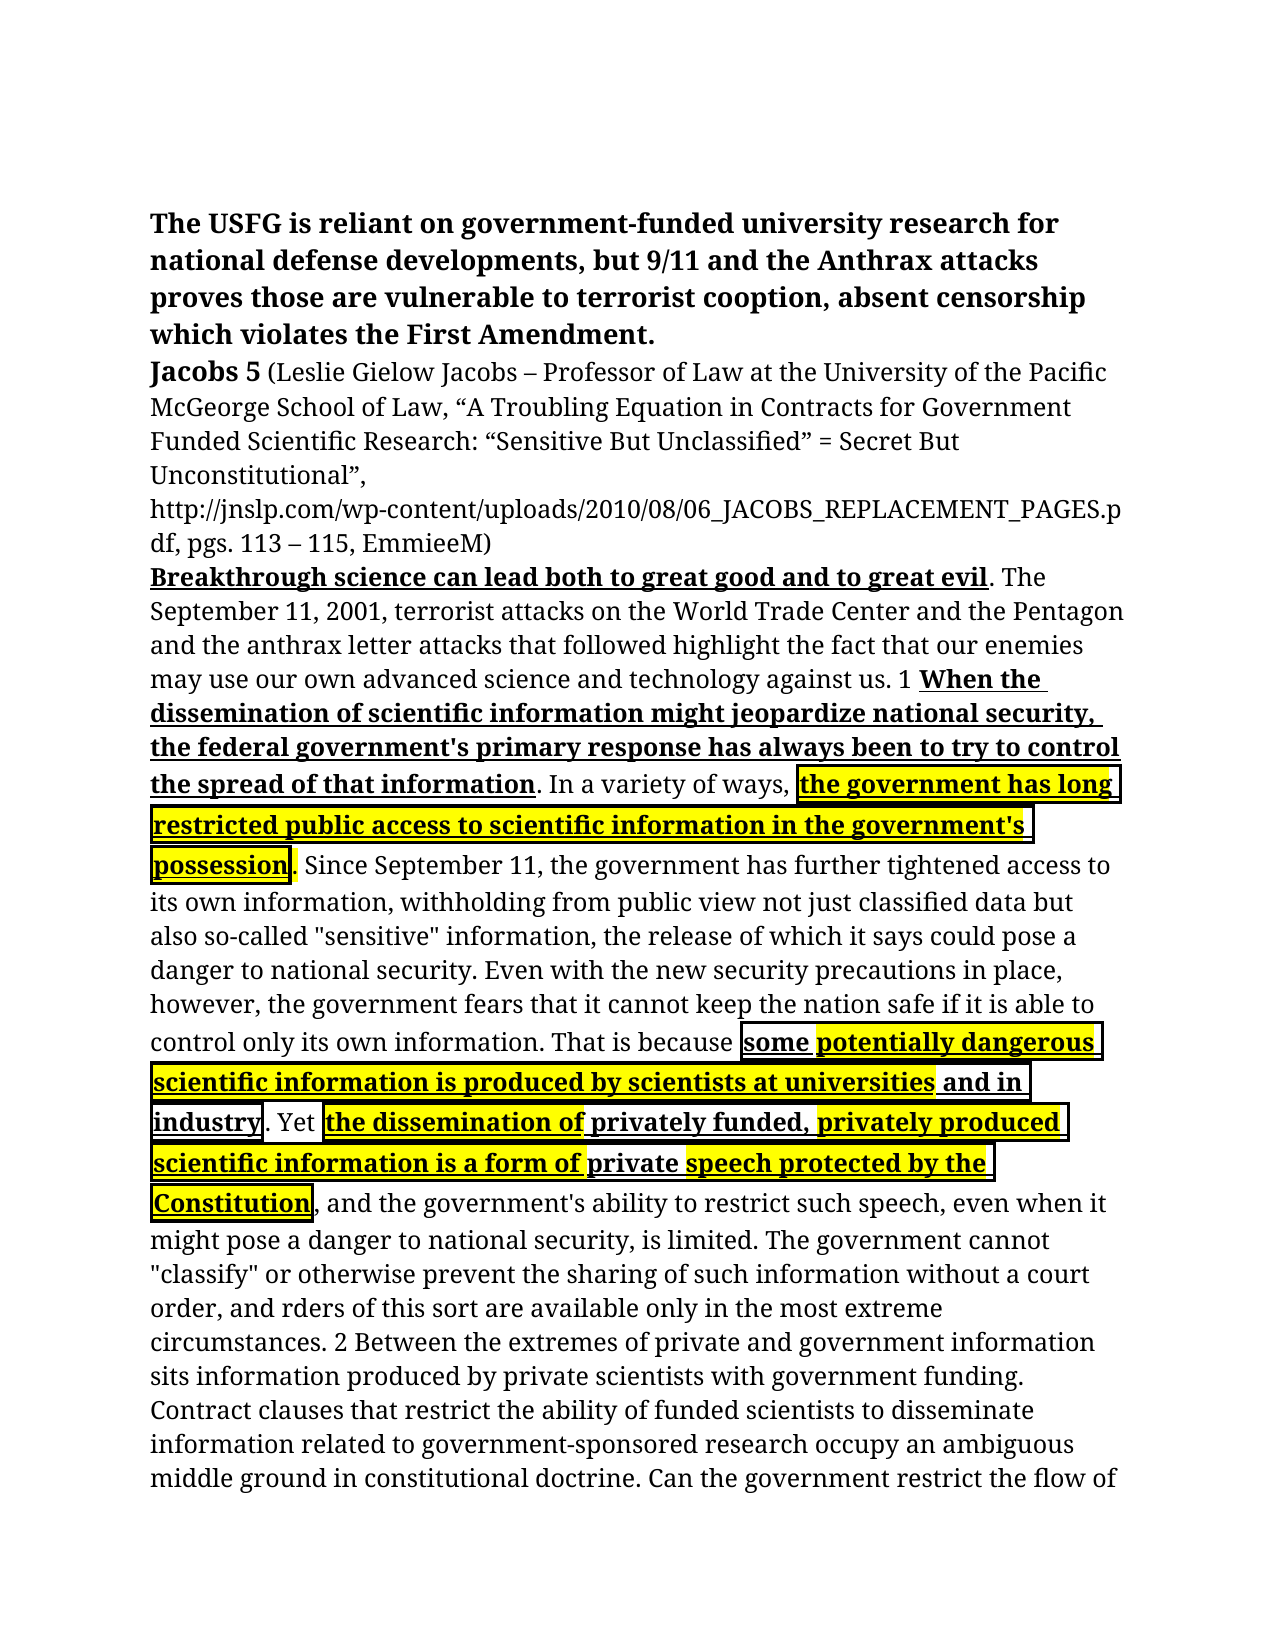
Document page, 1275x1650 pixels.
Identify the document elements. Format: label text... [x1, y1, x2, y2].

text Jacobs 5 (Leslie Gielow Jacobs – Professor of Law at the University of the Pacific McGeorge School of Law, “A Troubling Equation in Contracts for Government Funded Scientific Research: “Sensitive But Unclassified” = Secret But Unconstitutional”, http://jnslp.com/wp-content/uploads/2010/08/06_JACOBS_REPLACEMENT_PAGES.pdf, pgs. 113 – 115, EmmieeM) [150, 352, 1125, 559]
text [150, 559, 1125, 1495]
subtitle The USFG is reliant on government-funded university research for national defense developments, but 9/11 and the Anthrax attacks proves those are vulnerable to terrorist cooption, absent censorship which violates the First Amendment. [150, 205, 1125, 352]
